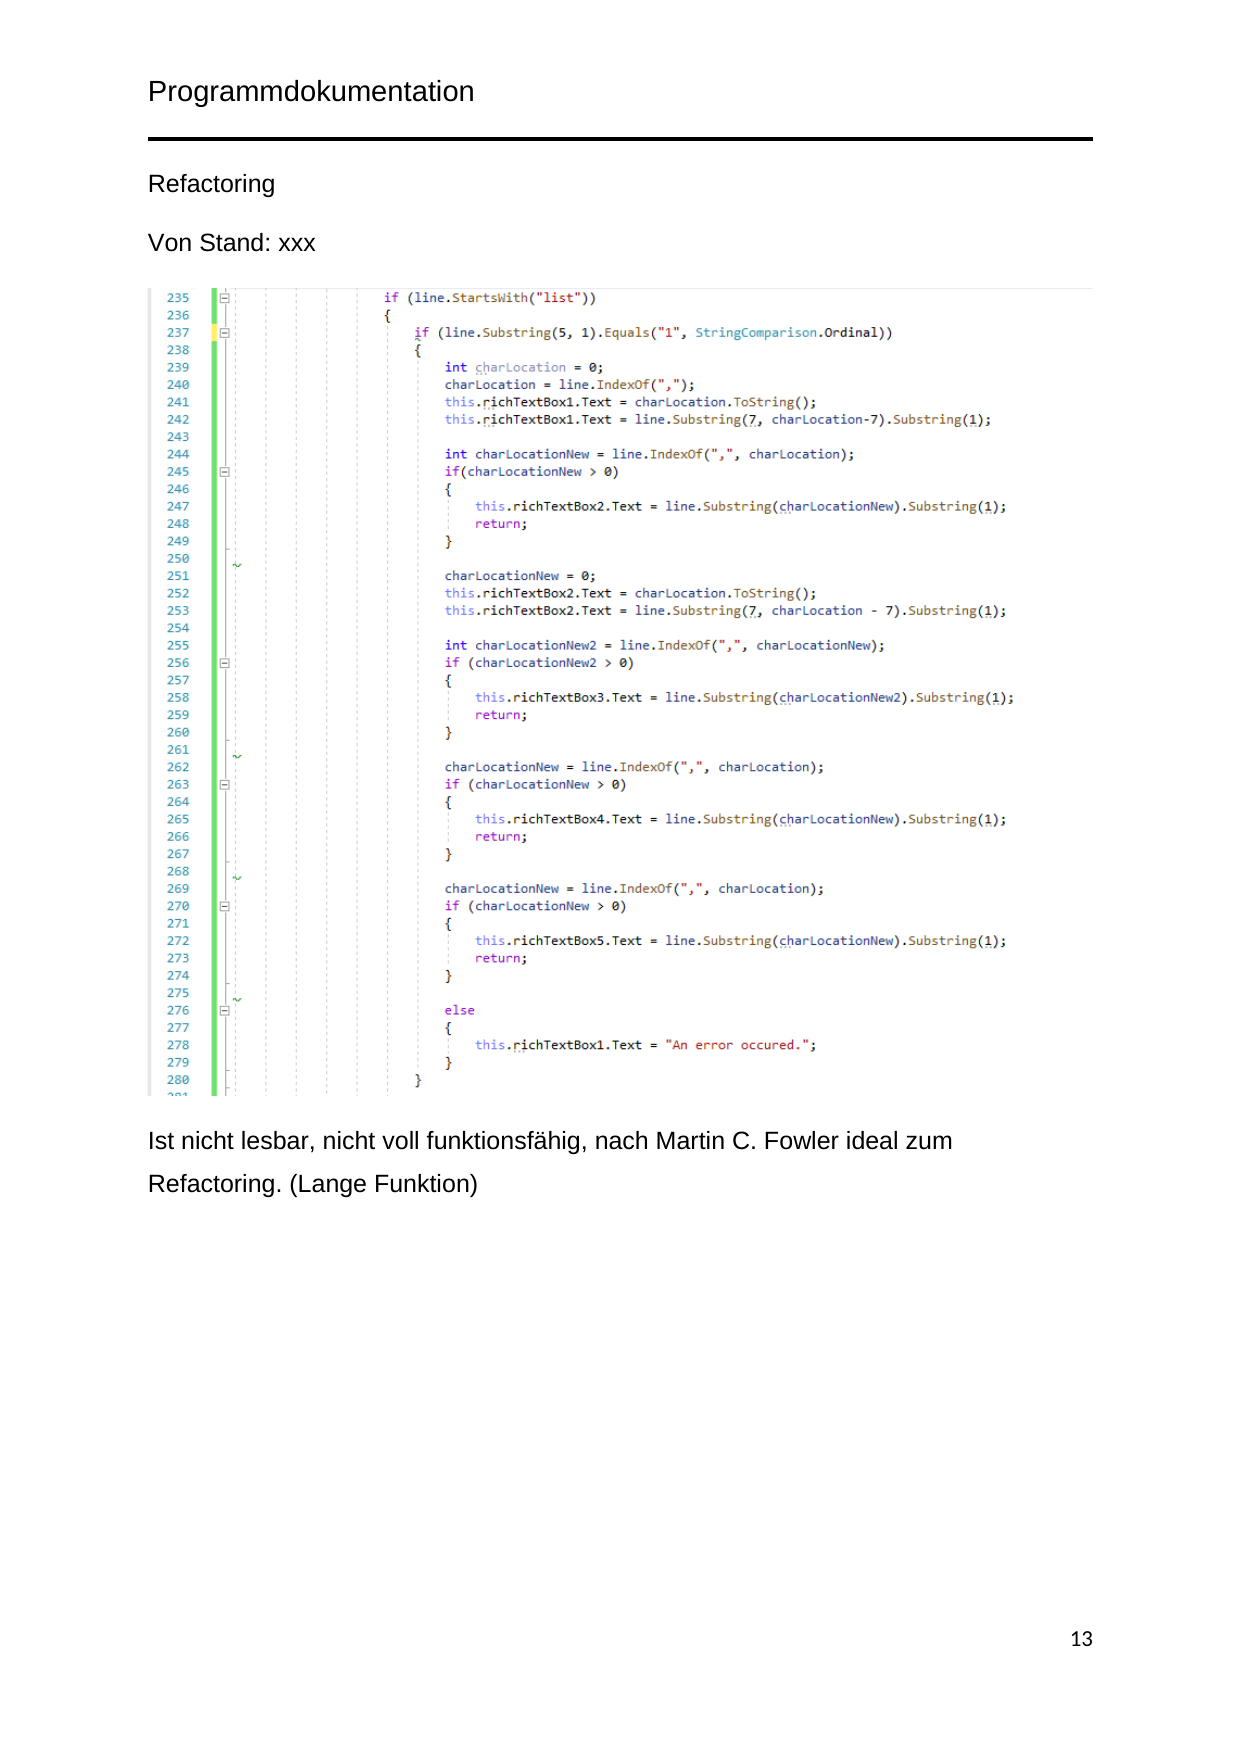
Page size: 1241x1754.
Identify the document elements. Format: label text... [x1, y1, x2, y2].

text Ist nicht lesbar, nicht voll funktionsfähig, nach Martin C. Fowler ideal zum Refactoring. (Lange Funktion) [148, 1126, 1093, 1198]
text Von Stand: xxx [148, 228, 1093, 257]
picture [147, 288, 1093, 1096]
text Refactoring [148, 168, 1093, 197]
